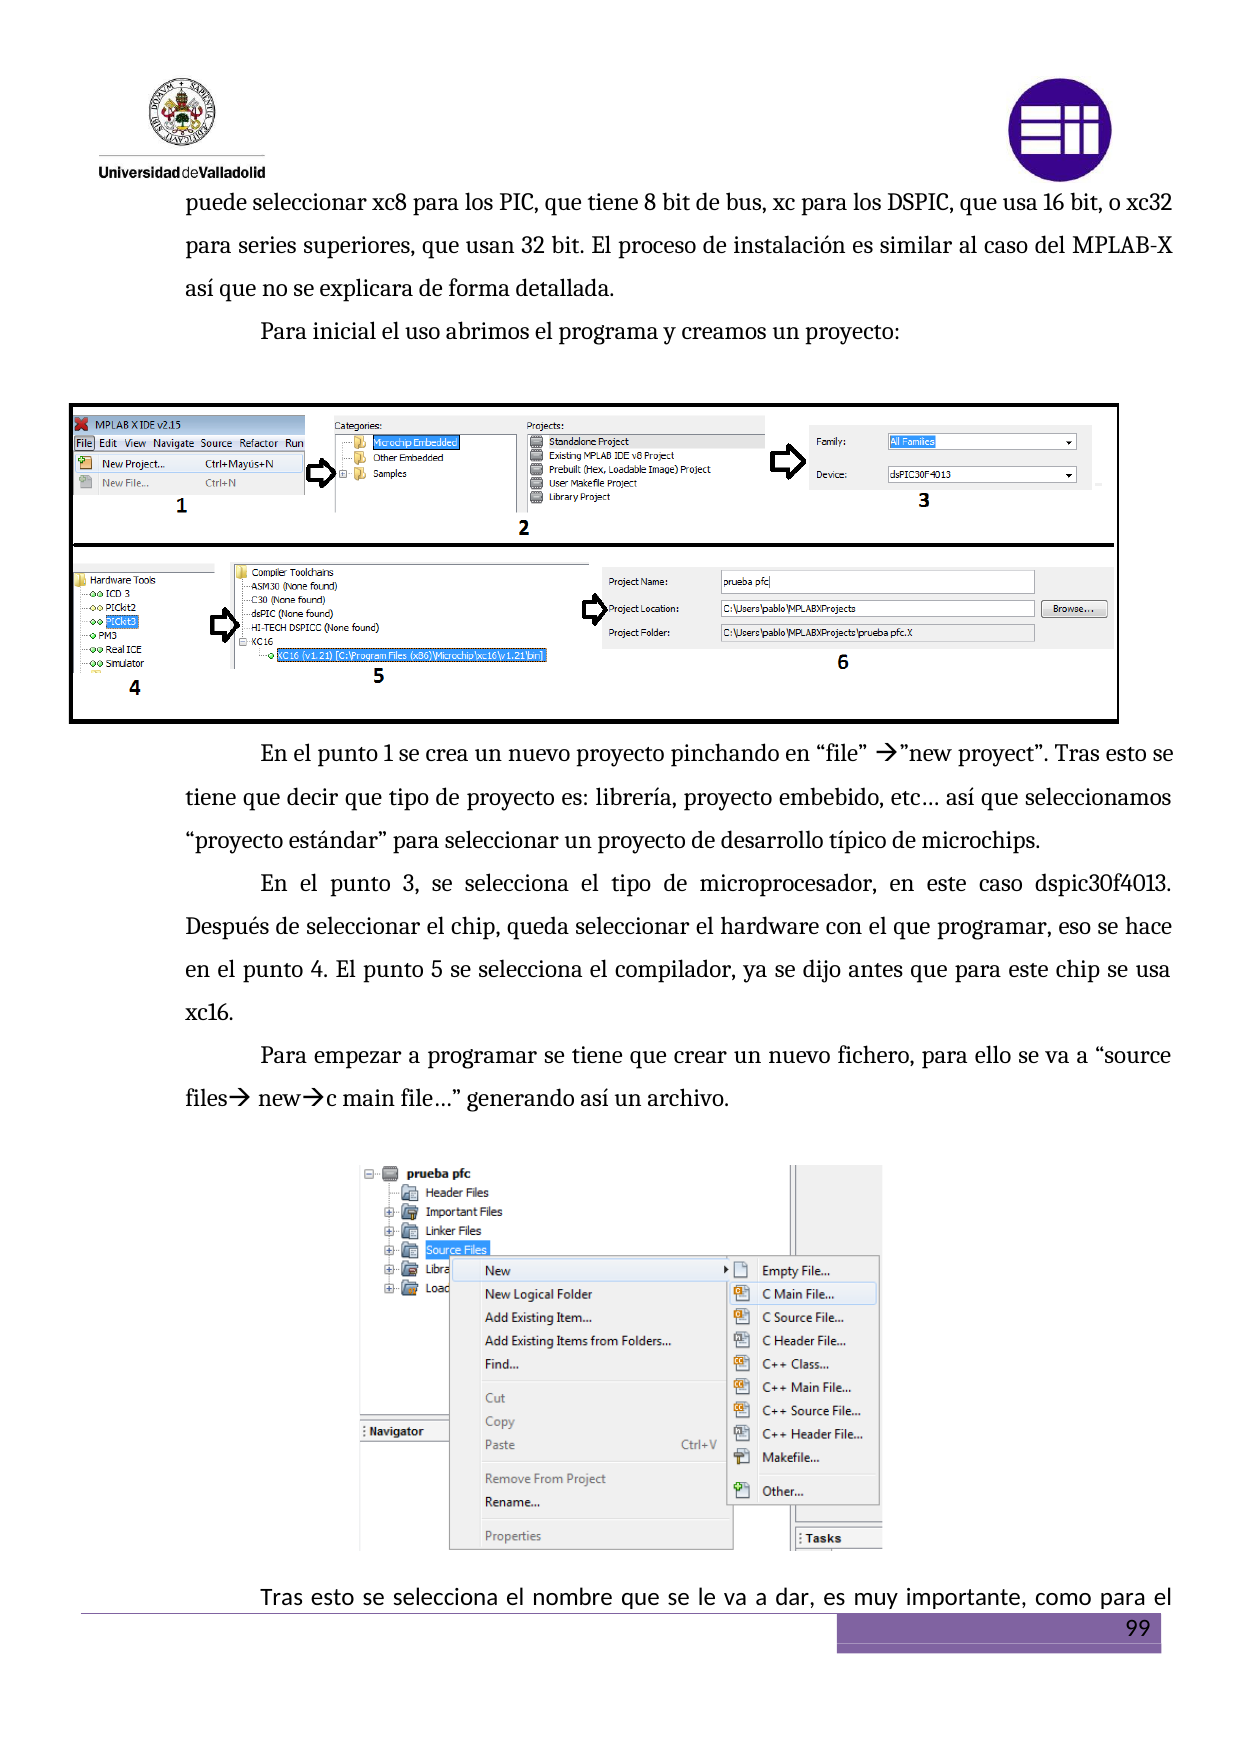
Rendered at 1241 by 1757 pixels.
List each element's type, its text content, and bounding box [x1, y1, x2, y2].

picture [94, 75, 269, 183]
picture [1006, 76, 1113, 183]
text En el punto 3, se selecciona el tipo de microprocesador, en este caso dspic30f4013. Después de seleccionar el chip, queda seleccionar el hardware con el que programar, eso se hace en el punto 4. El punto 5 se selecciona el compilador, ya se dijo antes que para este chip se usa xc16. [185, 869, 1173, 1027]
text Para inicial el uso abrimos el programa y creamos un proyecto: [185, 317, 1173, 346]
picture [68, 403, 1119, 725]
text Para empezar a programar se tiene que crear un nuevo fichero, para ello se va a “source files newc main file…” generando así un archivo. [185, 1041, 1173, 1113]
text En el punto 1 se crea un nuevo proyecto pinchando en “file” ”new proyect”. Tras esto se tiene que decir que tipo de proyecto es: librería, proyecto embebido, etc… así que seleccionamos “proyecto estándar” para seleccionar un proyecto de desarrollo típico de microchips. [185, 739, 1173, 854]
picture [359, 1165, 883, 1551]
